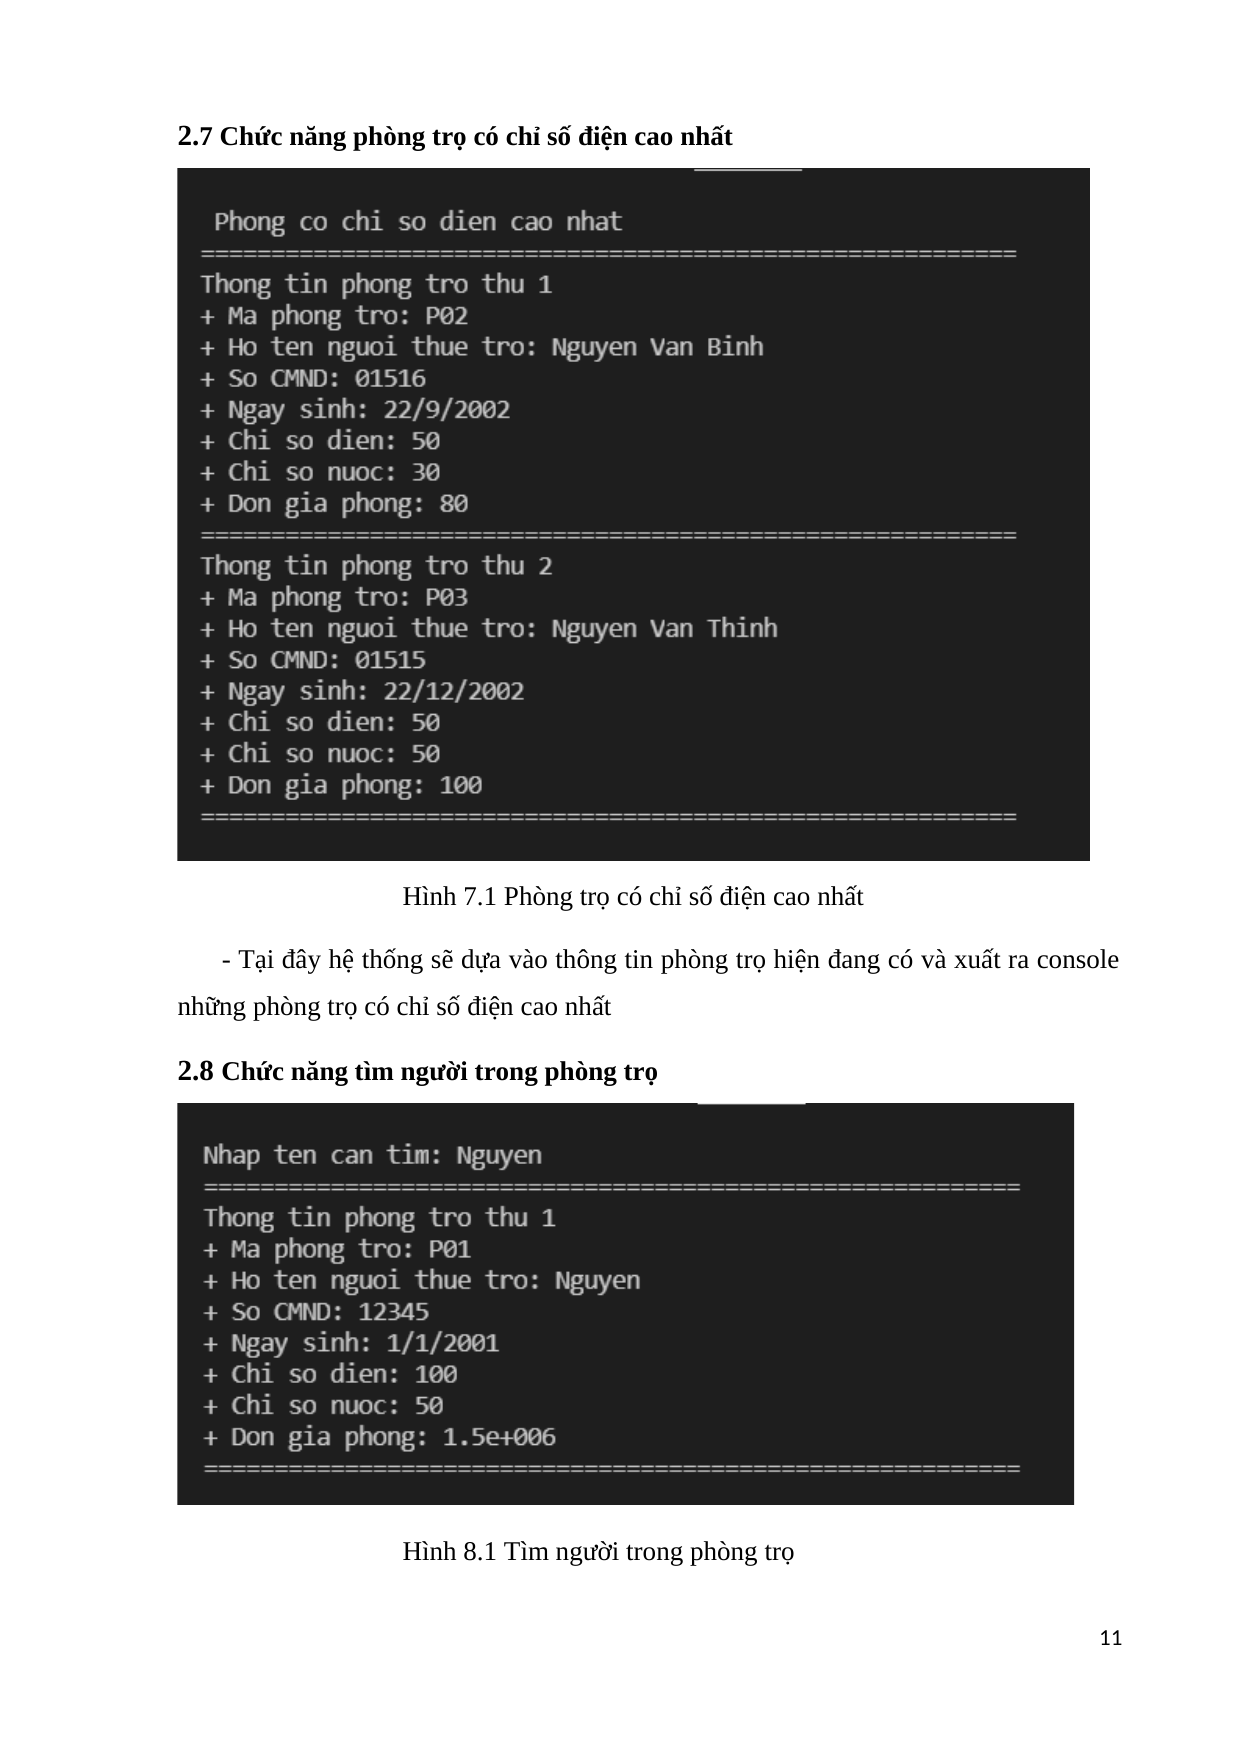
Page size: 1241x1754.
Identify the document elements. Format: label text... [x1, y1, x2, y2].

text - Tại đây hệ thống sẽ dựa vào thông tin phòng trọ hiện đang có và xuất ra console những phòng trọ có chỉ số điện cao nhất [177, 943, 1122, 1021]
picture [177, 1103, 1075, 1505]
text Hình 8.1 Tìm người trong phòng trọ [327, 1536, 1122, 1567]
subtitle 2.8 Chức năng tìm người trong phòng trọ [177, 1053, 1122, 1086]
picture [177, 168, 1090, 861]
text Hình 7.1 Phòng trọ có chỉ số điện cao nhất [327, 879, 1122, 911]
subtitle 2.7 Chức năng phòng trọ có chỉ số điện cao nhất [177, 118, 1122, 152]
